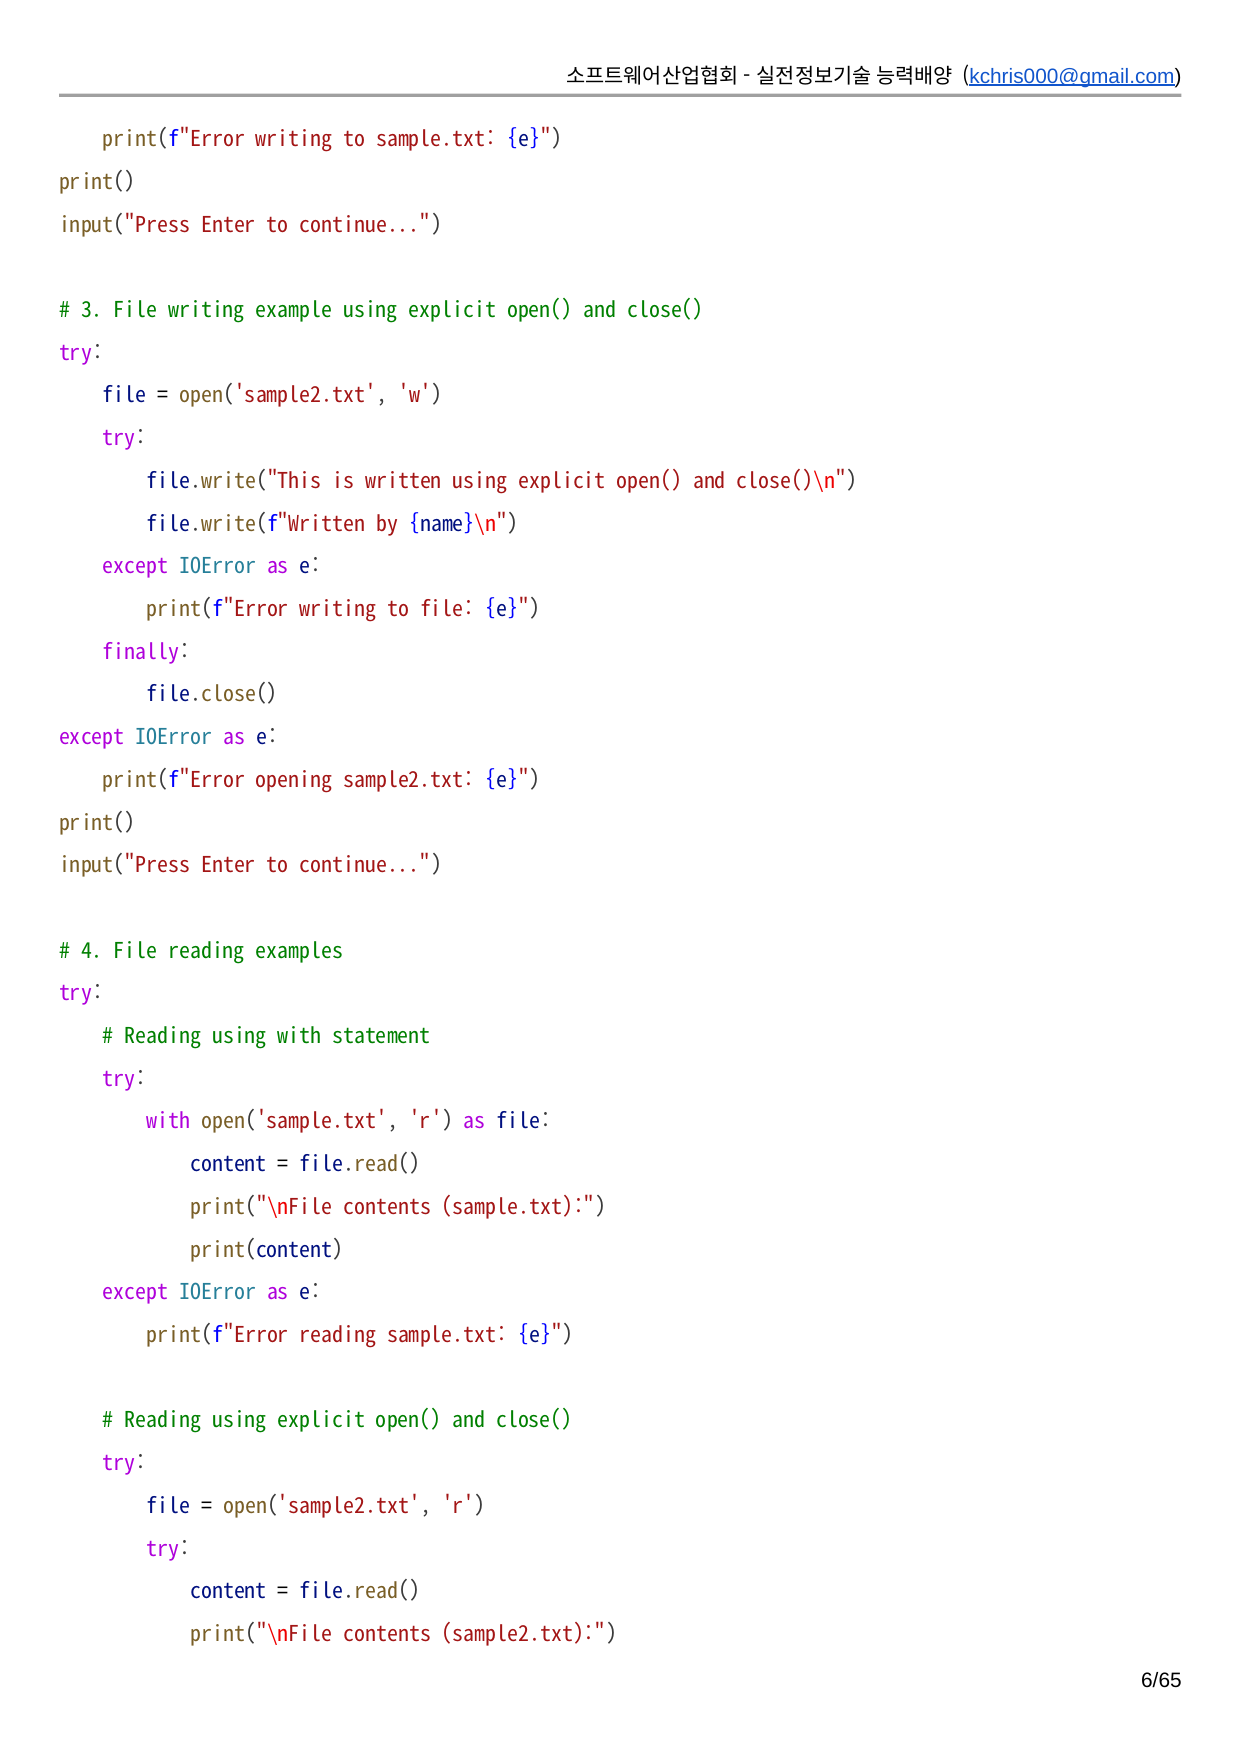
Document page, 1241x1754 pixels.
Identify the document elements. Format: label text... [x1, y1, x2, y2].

text print(f"Error writing to file: {e}") [59, 591, 1181, 623]
text except IOError as e: [59, 1274, 1181, 1306]
text # 4. File reading examples [59, 933, 1181, 964]
text # 3. File writing example using explicit open() and close() [59, 292, 1181, 324]
text file.write("This is written using explicit open() and close()\n") [59, 463, 1181, 494]
text print(f"Error opening sample2.txt: {e}") [59, 762, 1181, 793]
text try: [59, 420, 1181, 452]
text print(f"Error reading sample.txt: {e}") [59, 1317, 1181, 1349]
text # Reading using with statement [59, 1018, 1181, 1050]
text with open('sample.txt', 'r') as file: [59, 1103, 1181, 1135]
text print(content) [59, 1232, 1181, 1263]
text file = open('sample2.txt', 'w') [59, 377, 1181, 409]
text content = file.read() [59, 1573, 1181, 1605]
text try: [59, 1531, 1181, 1562]
text print(f"Error writing to sample.txt: {e}") [59, 121, 1181, 153]
text finally: [59, 634, 1181, 665]
text print() [59, 164, 1181, 196]
text file.write(f"Written by {name}\n") [59, 506, 1181, 537]
text print() [59, 804, 1181, 836]
text try: [59, 335, 1181, 366]
text file = open('sample2.txt', 'r') [59, 1488, 1181, 1519]
text try: [59, 1061, 1181, 1092]
text input("Press Enter to continue...") [59, 847, 1181, 879]
text except IOError as e: [59, 719, 1181, 751]
text input("Press Enter to continue...") [59, 207, 1181, 238]
text # Reading using explicit open() and close() [59, 1402, 1181, 1434]
text try: [59, 975, 1181, 1007]
text except IOError as e: [59, 548, 1181, 580]
text print("\nFile contents (sample.txt):") [59, 1189, 1181, 1221]
text file.close() [59, 676, 1181, 708]
text try: [59, 1445, 1181, 1477]
text content = file.read() [59, 1146, 1181, 1178]
text print("\nFile contents (sample2.txt):") [59, 1616, 1181, 1648]
